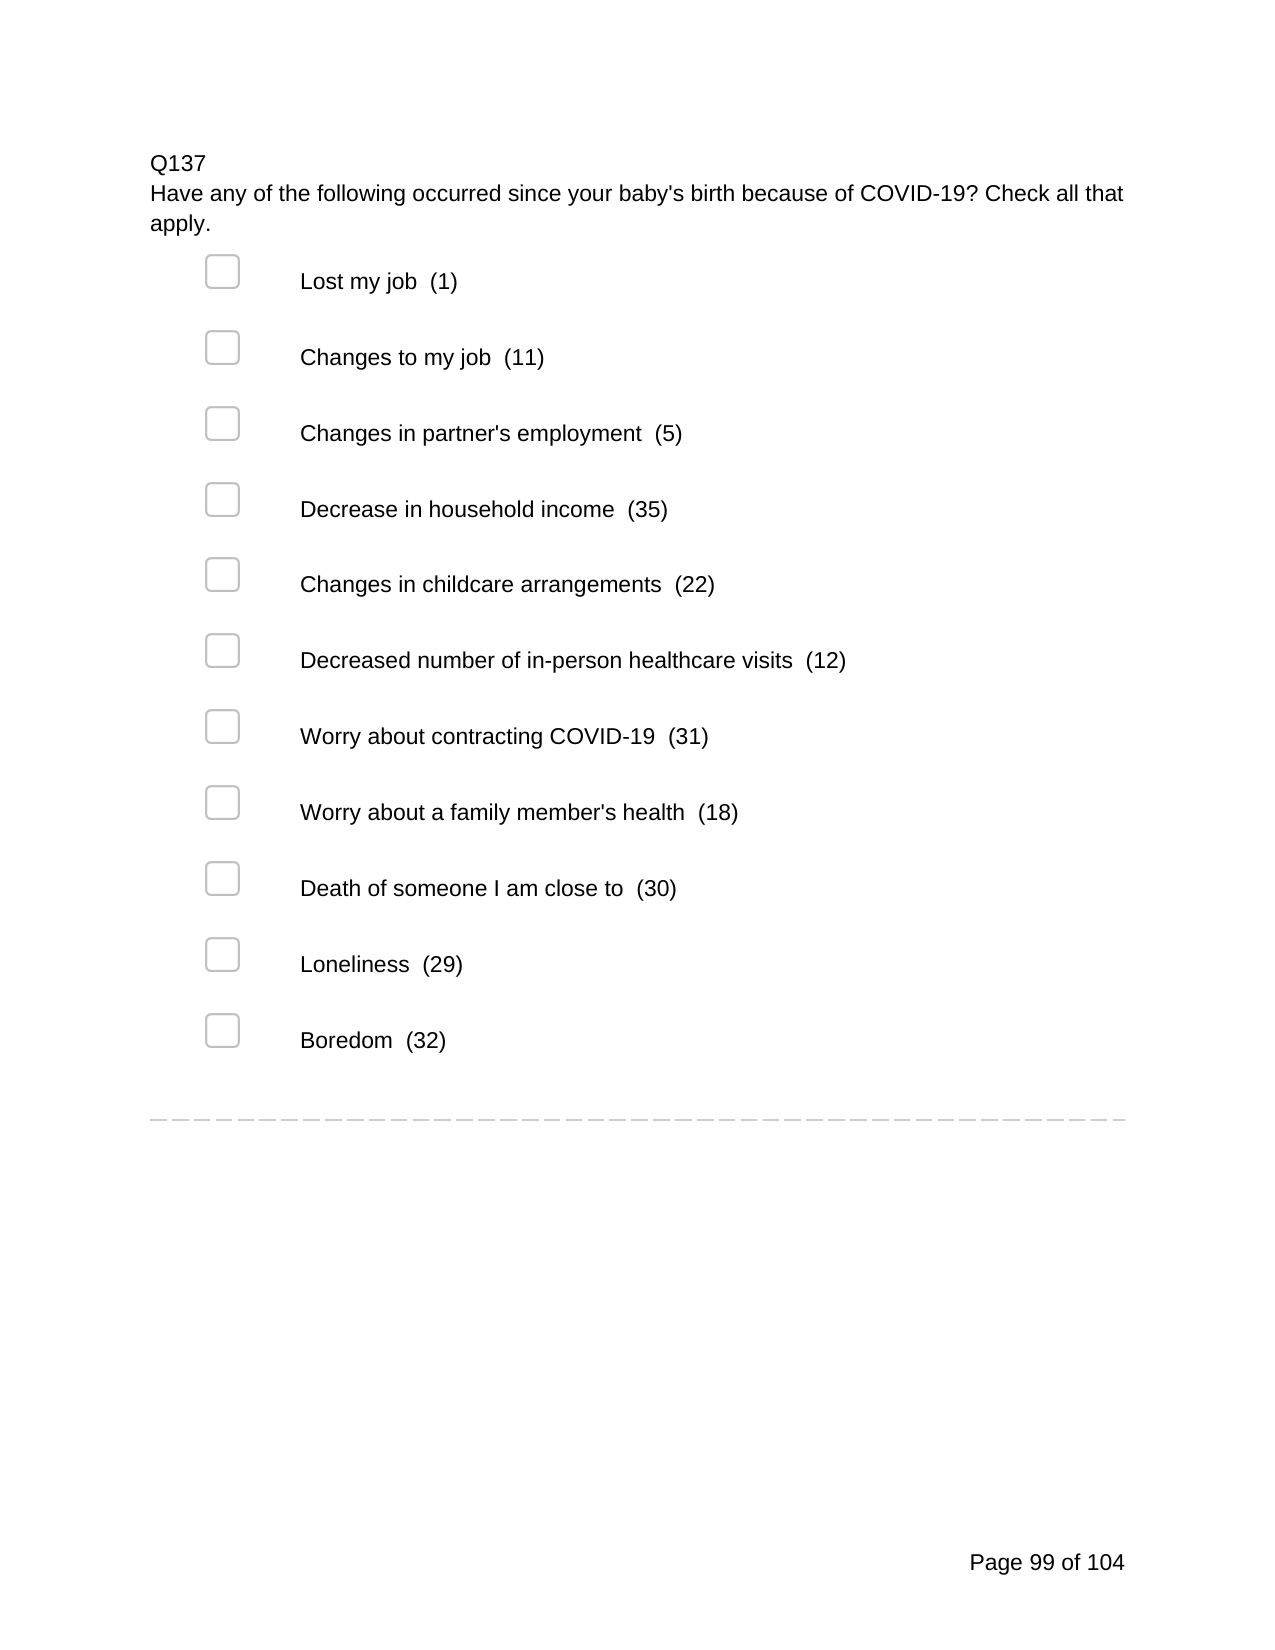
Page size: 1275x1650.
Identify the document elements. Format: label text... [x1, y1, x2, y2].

list Worry about contracting COVID-19 (31) [187, 696, 1125, 762]
list Death of someone I am close to (30) [187, 848, 1125, 914]
list Changes to my job (11) [187, 317, 1125, 383]
list Lost my job (1) [187, 241, 1125, 307]
list Changes in childcare arrangements (22) [187, 544, 1125, 610]
list Worry about a family member's health (18) [187, 772, 1125, 838]
list Decrease in household income (35) [187, 468, 1125, 534]
list Loneliness (29) [187, 924, 1125, 990]
text Q137 Have any of the following occurred since your baby's birth because of COVID-19? Check all that apply. [150, 150, 1125, 237]
list Decreased number of in-person healthcare visits (12) [187, 620, 1125, 686]
list Boredom (32) [187, 1000, 1125, 1066]
list Changes in partner's employment (5) [187, 392, 1125, 458]
